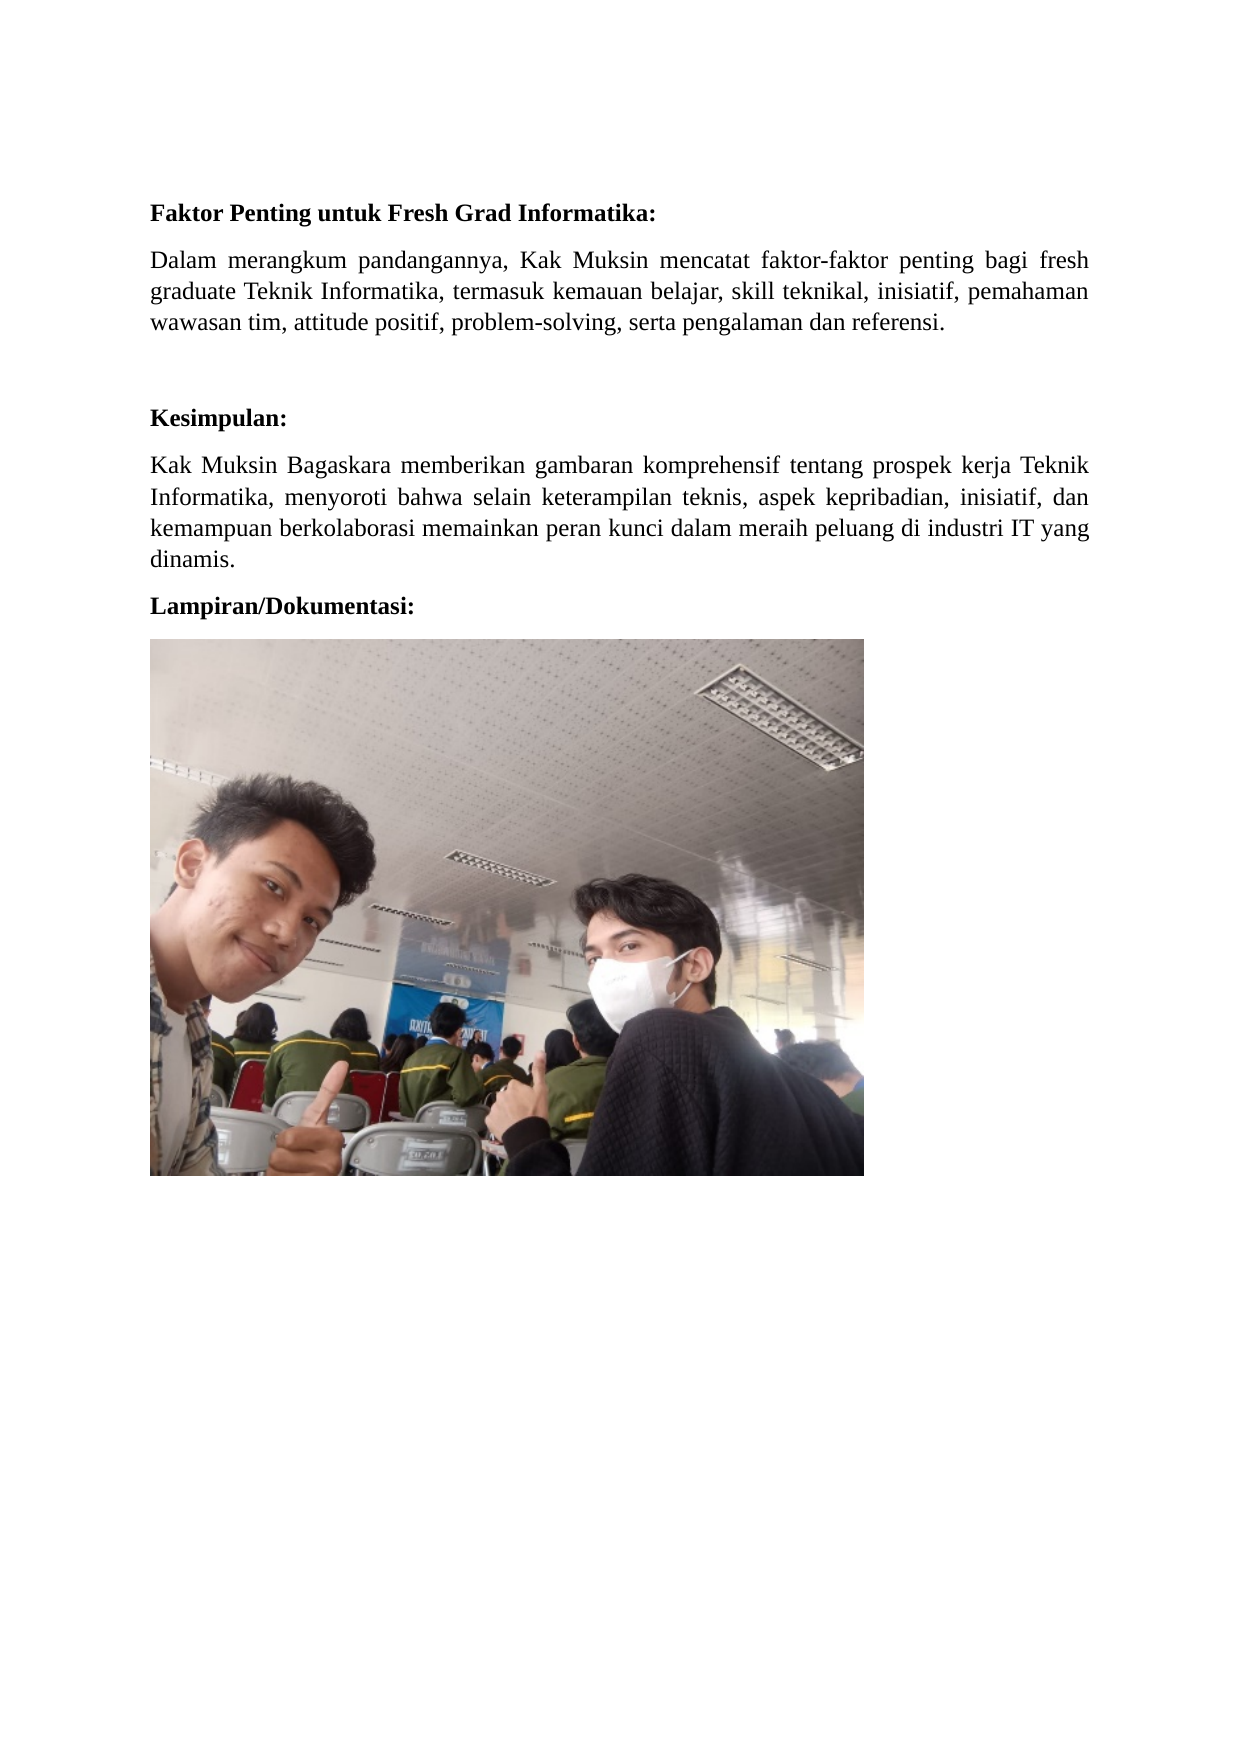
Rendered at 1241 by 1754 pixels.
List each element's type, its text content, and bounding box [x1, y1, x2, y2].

text Kak Muksin Bagaskara memberikan gambaran komprehensif tentang prospek kerja Teknik Informatika, menyoroti bahwa selain keterampilan teknis, aspek kepribadian, inisiatif, dan kemampuan berkolaborasi memainkan peran kunci dalam meraih peluang di industri IT yang dinamis. [150, 451, 1090, 572]
text Faktor Penting untuk Fresh Grad Informatika: [150, 198, 1090, 226]
text Lampiran/Dokumentasi: [150, 591, 1090, 620]
text Kesimpulan: [150, 403, 1090, 432]
picture [150, 639, 864, 1176]
text Dalam merangkum pandangannya, Kak Muksin mencatat faktor-faktor penting bagi fresh graduate Teknik Informatika, termasuk kemauan belajar, skill teknikal, inisiatif, pemahaman wawasan tim, attitude positif, problem-solving, serta pengalaman dan referensi. [150, 245, 1090, 336]
